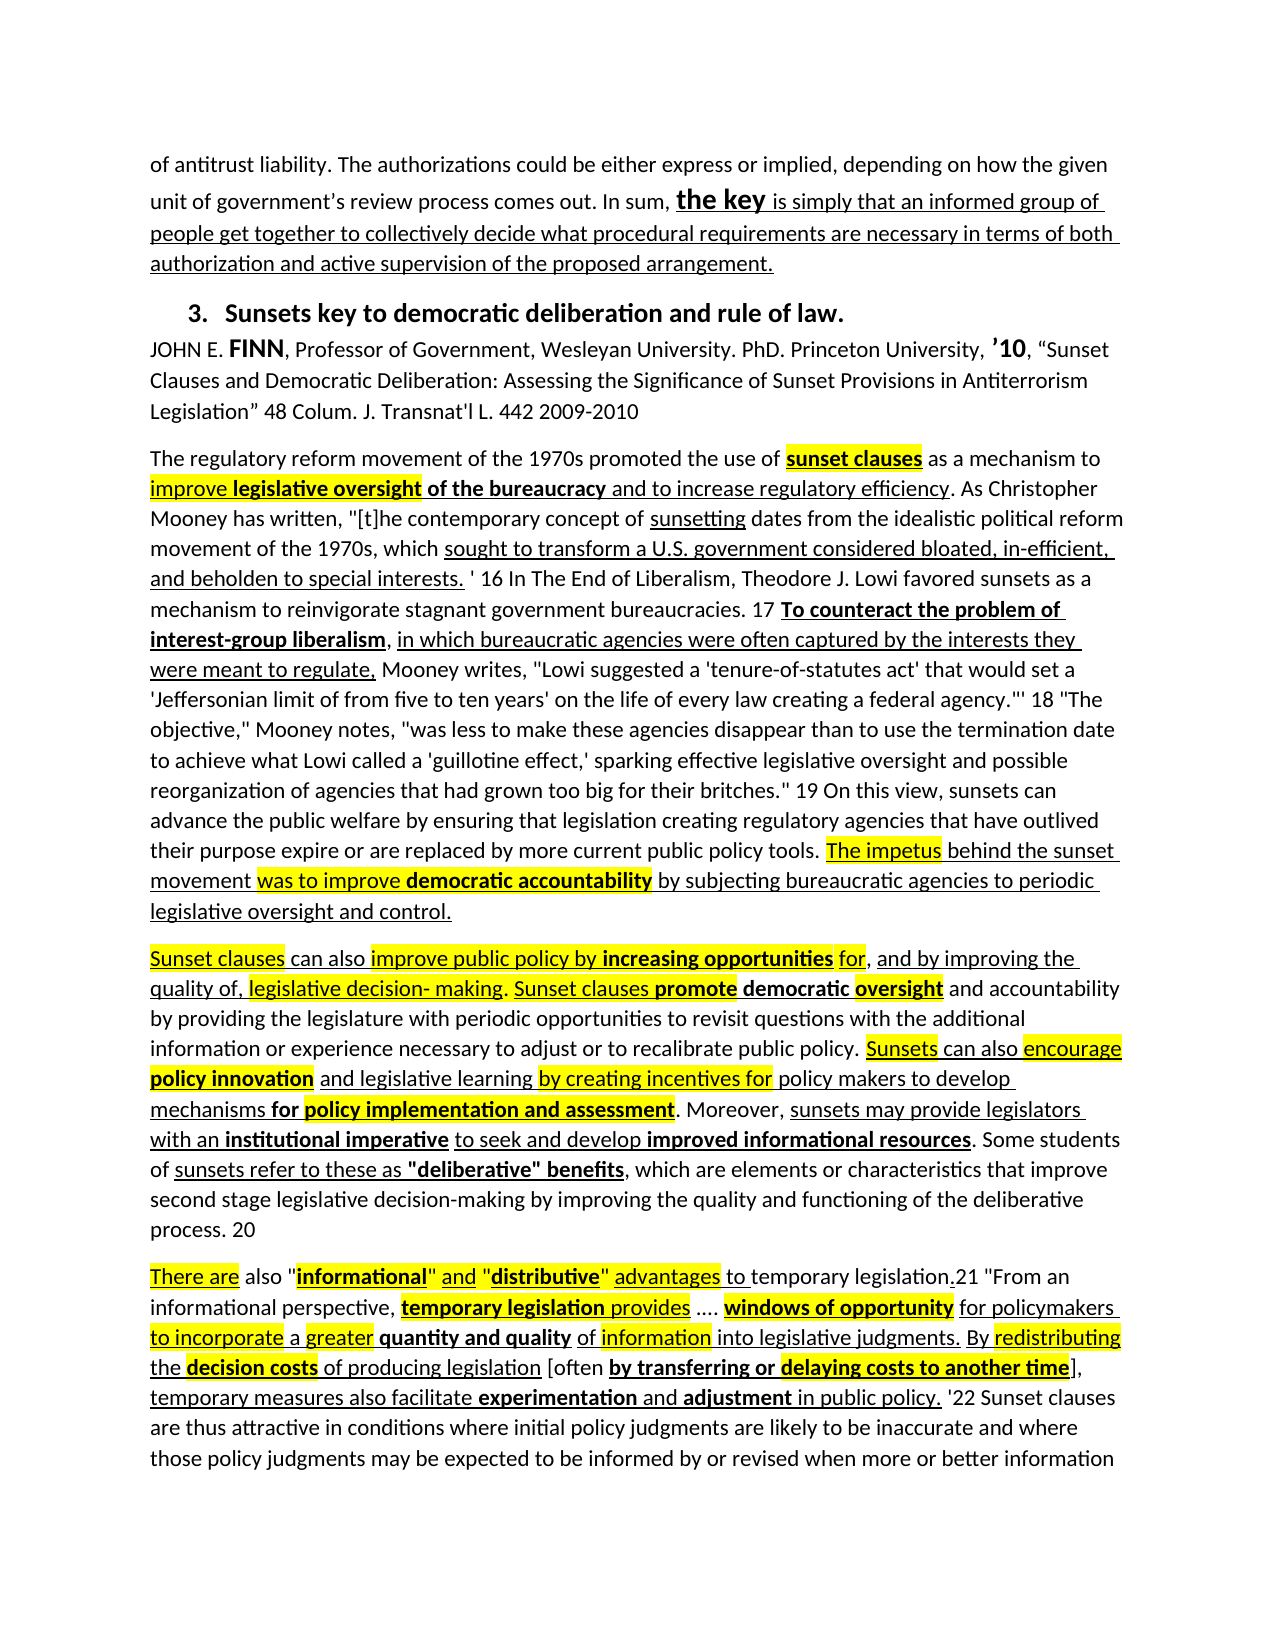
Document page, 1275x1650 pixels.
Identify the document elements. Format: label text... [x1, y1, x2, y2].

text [150, 1262, 1125, 1472]
subtitle Sunsets key to democratic deliberation and rule of law. [187, 296, 1125, 329]
text Sunset clauses can also improve public policy by increasing opportunities for, and by improving the quality of, legislative decision- making. Sunset clauses promote democratic oversight and accountability by providing the legislature with periodic opportunities to revisit questions with the additional information or experience necessary to adjust or to recalibrate public policy. Sunsets can also encourage policy innovation and legislative learning by creating incentives for policy makers to develop mechanisms for policy implementation and assessment. Moreover, sunsets may provide legislators with an institutional imperative to seek and develop improved informational resources. Some students of sunsets refer to these as "deliberative" benefits, which are elements or characteristics that improve second stage legislative decision-making by improving the quality and functioning of the deliberative process. 20 [150, 944, 1125, 1243]
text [150, 150, 1125, 277]
text JOHN E. FINN, Professor of Government, Wesleyan University. PhD. Princeton University, ’10, “Sunset Clauses and Democratic Deliberation: Assessing the Significance of Sunset Provisions in Antiterrorism Legislation” 48 Colum. J. Transnat'l L. 442 2009-2010 [150, 331, 1125, 425]
text The regulatory reform movement of the 1970s promoted the use of sunset clauses as a mechanism to improve legislative oversight of the bureaucracy and to increase regulatory efficiency. As Christopher Mooney has written, "[t]he contemporary concept of sunsetting dates from the idealistic political reform movement of the 1970s, which sought to transform a U.S. government considered bloated, in-efficient, and beholden to special interests. ' 16 In The End of Liberalism, Theodore J. Lowi favored sunsets as a mechanism to reinvigorate stagnant government bureaucracies. 17 To counteract the problem of interest-group liberalism, in which bureaucratic agencies were often captured by the interests they were meant to regulate, Mooney writes, "Lowi suggested a 'tenure-of-statutes act' that would set a 'Jeffersonian limit of from five to ten years' on the life of every law creating a federal agency."' 18 "The objective," Mooney notes, "was less to make these agencies disappear than to use the termination date to achieve what Lowi called a 'guillotine effect,' sparking effective legislative oversight and possible reorganization of agencies that had grown too big for their britches." 19 On this view, sunsets can advance the public welfare by ensuring that legislation creating regulatory agencies that have outlived their purpose expire or are replaced by more current public policy tools. The impetus behind the sunset movement was to improve democratic accountability by subjecting bureaucratic agencies to periodic legislative oversight and control. [150, 444, 1125, 925]
